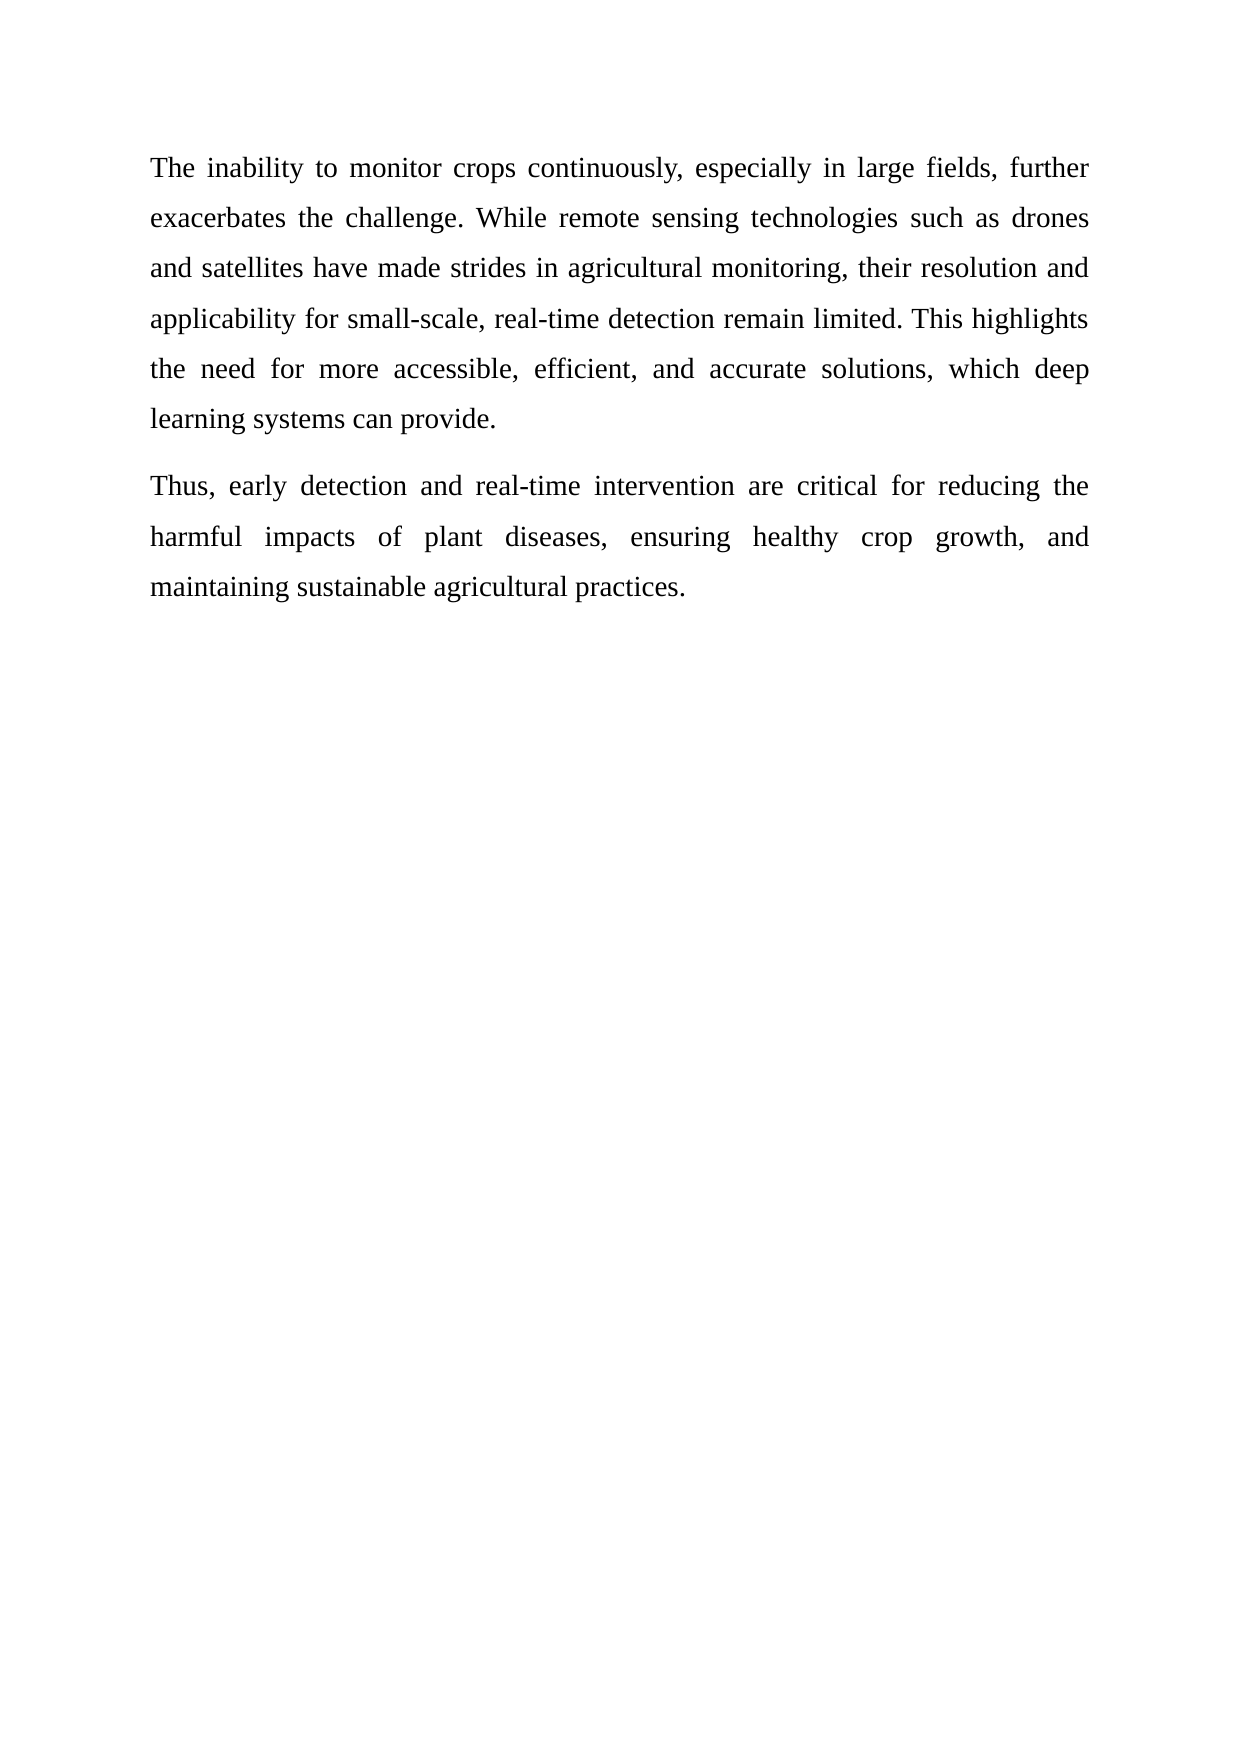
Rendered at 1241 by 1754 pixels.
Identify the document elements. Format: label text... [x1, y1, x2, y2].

text Thus, early detection and real-time intervention are critical for reducing the harmful impacts of plant diseases, ensuring healthy crop growth, and maintaining sustainable agricultural practices. [150, 468, 1090, 603]
text The inability to monitor crops continuously, especially in large fields, further exacerbates the challenge. While remote sensing technologies such as drones and satellites have made strides in agricultural monitoring, their resolution and applicability for small-scale, real-time detection remain limited. This highlights the need for more accessible, efficient, and accurate solutions, which deep learning systems can provide. [150, 150, 1090, 435]
